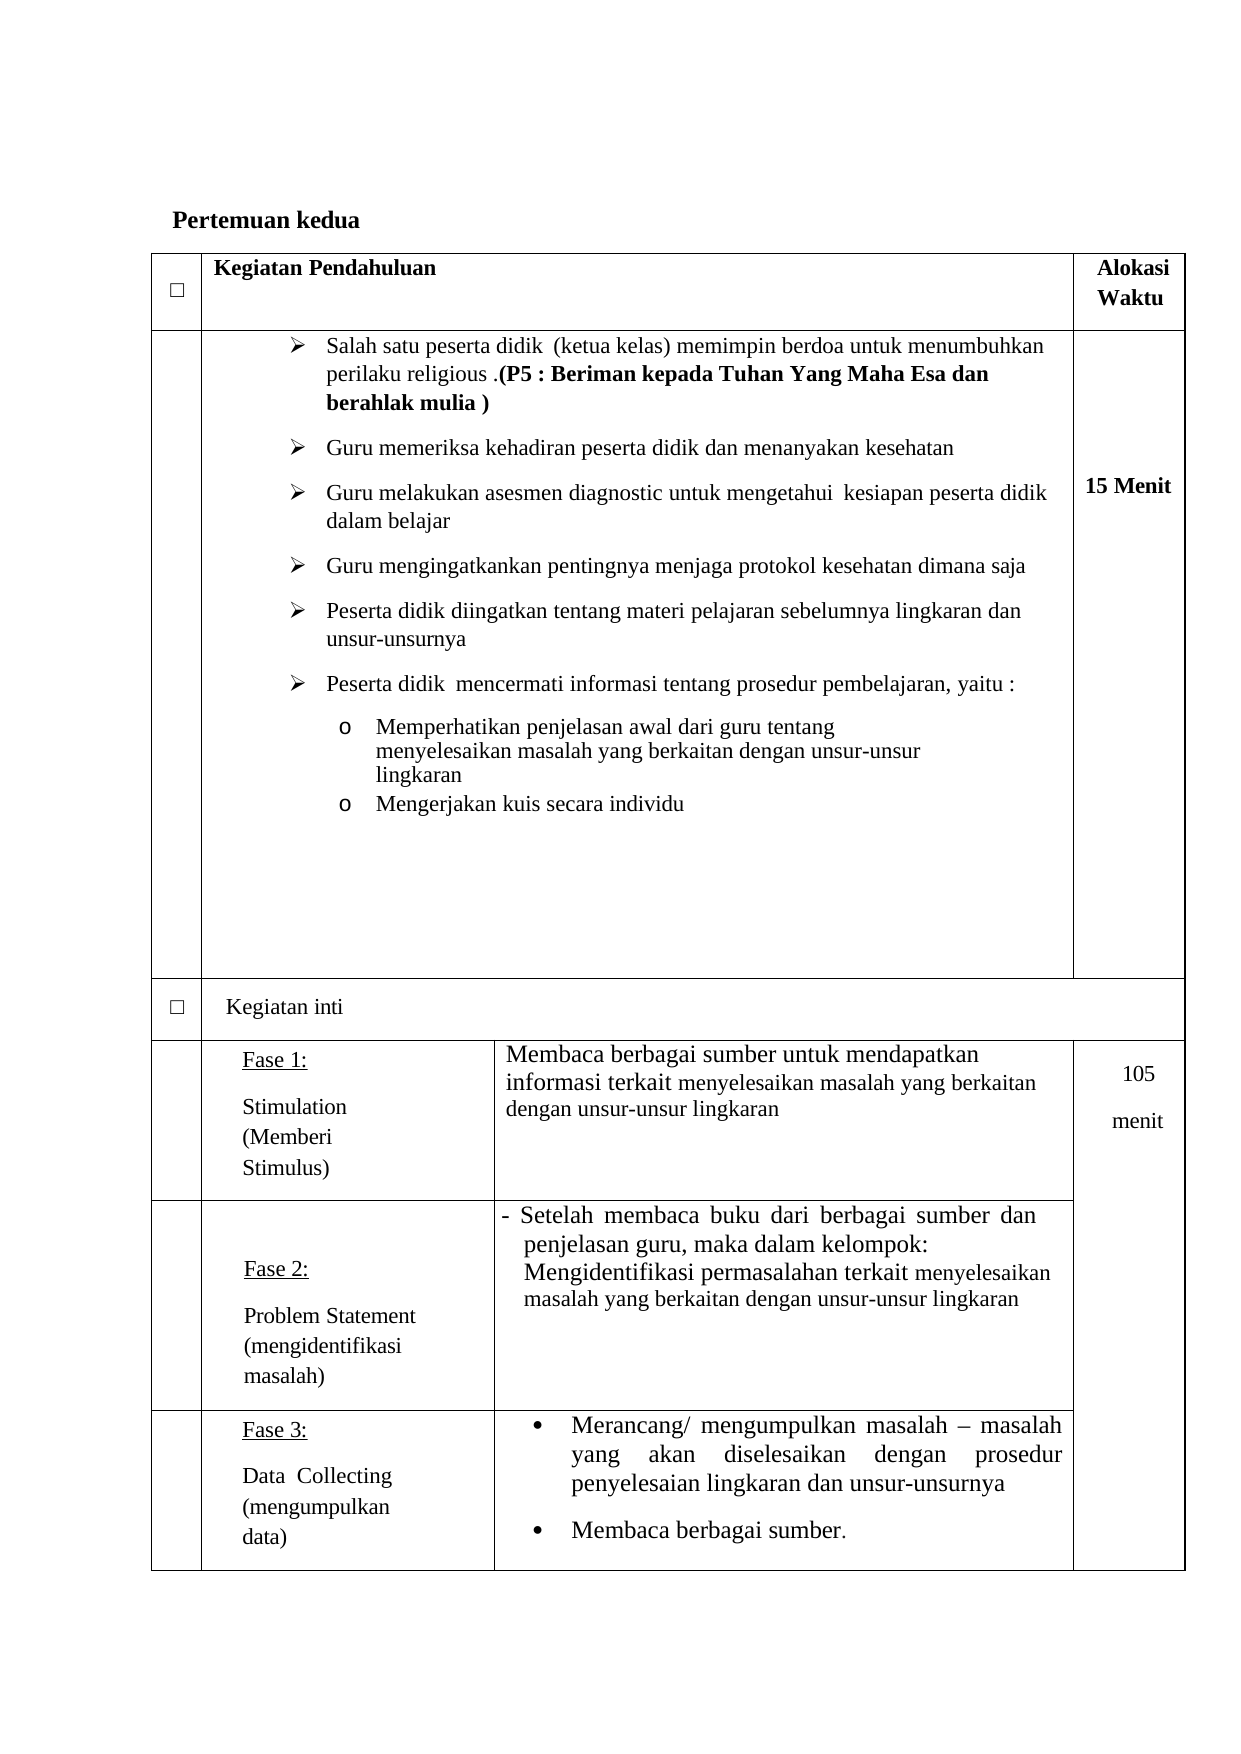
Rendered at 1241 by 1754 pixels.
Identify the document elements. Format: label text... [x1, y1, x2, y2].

table_cell Kegiatan inti [202, 979, 1184, 1039]
table_header Kegiatan Pendahuluan [202, 254, 1073, 330]
table_header Alokasi Waktu [1074, 254, 1184, 330]
table_cell Merancang/ mengumpulkan masalah – masalah yang akan diselesaikan dengan prosedur penyelesaian lingkaran dan unsur-unsurnya Membaca berbagai sumber. [495, 1411, 1073, 1570]
table_cell - Setelah membaca buku dari berbagai sumber dan penjelasan guru, maka dalam kelompok: Mengidentifikasi permasalahan terkait menyelesaikan masalah yang berkaitan dengan unsur-unsur lingkaran [495, 1201, 1073, 1409]
table_cell 105 menit [1074, 1041, 1184, 1570]
table_cell [152, 1041, 201, 1200]
table_cell Fase 2: Problem Statement (mengidentifikasi masalah) [202, 1201, 494, 1409]
table_header □ [152, 254, 201, 330]
table_cell 15 Menit [1074, 331, 1184, 978]
table_cell □ [152, 979, 201, 1039]
table_cell Fase 3: Data Collecting (mengumpulkan data) [202, 1411, 494, 1570]
text Pertemuan kedua [172, 205, 1238, 233]
table_cell Salah satu peserta didik (ketua kelas) memimpin berdoa untuk menumbuhkan perilaku religious .(P5 : Beriman kepada Tuhan Yang Maha Esa dan berahlak mulia ) Guru memeriksa kehadiran peserta didik dan menanyakan kesehatan Guru melakukan asesmen diagnostic untuk mengetahui kesiapan peserta didik dalam belajar Guru mengingatkankan pentingnya menjaga protokol kesehatan dimana saja Peserta didik diingatkan tentang materi pelajaran sebelumnya lingkaran dan unsur-unsurnya Peserta didik mencermati informasi tentang prosedur pembelajaran, yaitu : Memperhatikan penjelasan awal dari guru tentang menyelesaikan masalah yang berkaitan dengan unsur-unsur lingkaran Mengerjakan kuis secara individu [202, 331, 1073, 978]
table_cell [152, 1411, 201, 1570]
table_cell [152, 1201, 201, 1409]
table_cell Membaca berbagai sumber untuk mendapatkan informasi terkait menyelesaikan masalah yang berkaitan dengan unsur-unsur lingkaran [495, 1041, 1073, 1200]
table_cell [152, 331, 201, 978]
table_cell Fase 1: Stimulation (Memberi Stimulus) [202, 1041, 494, 1200]
